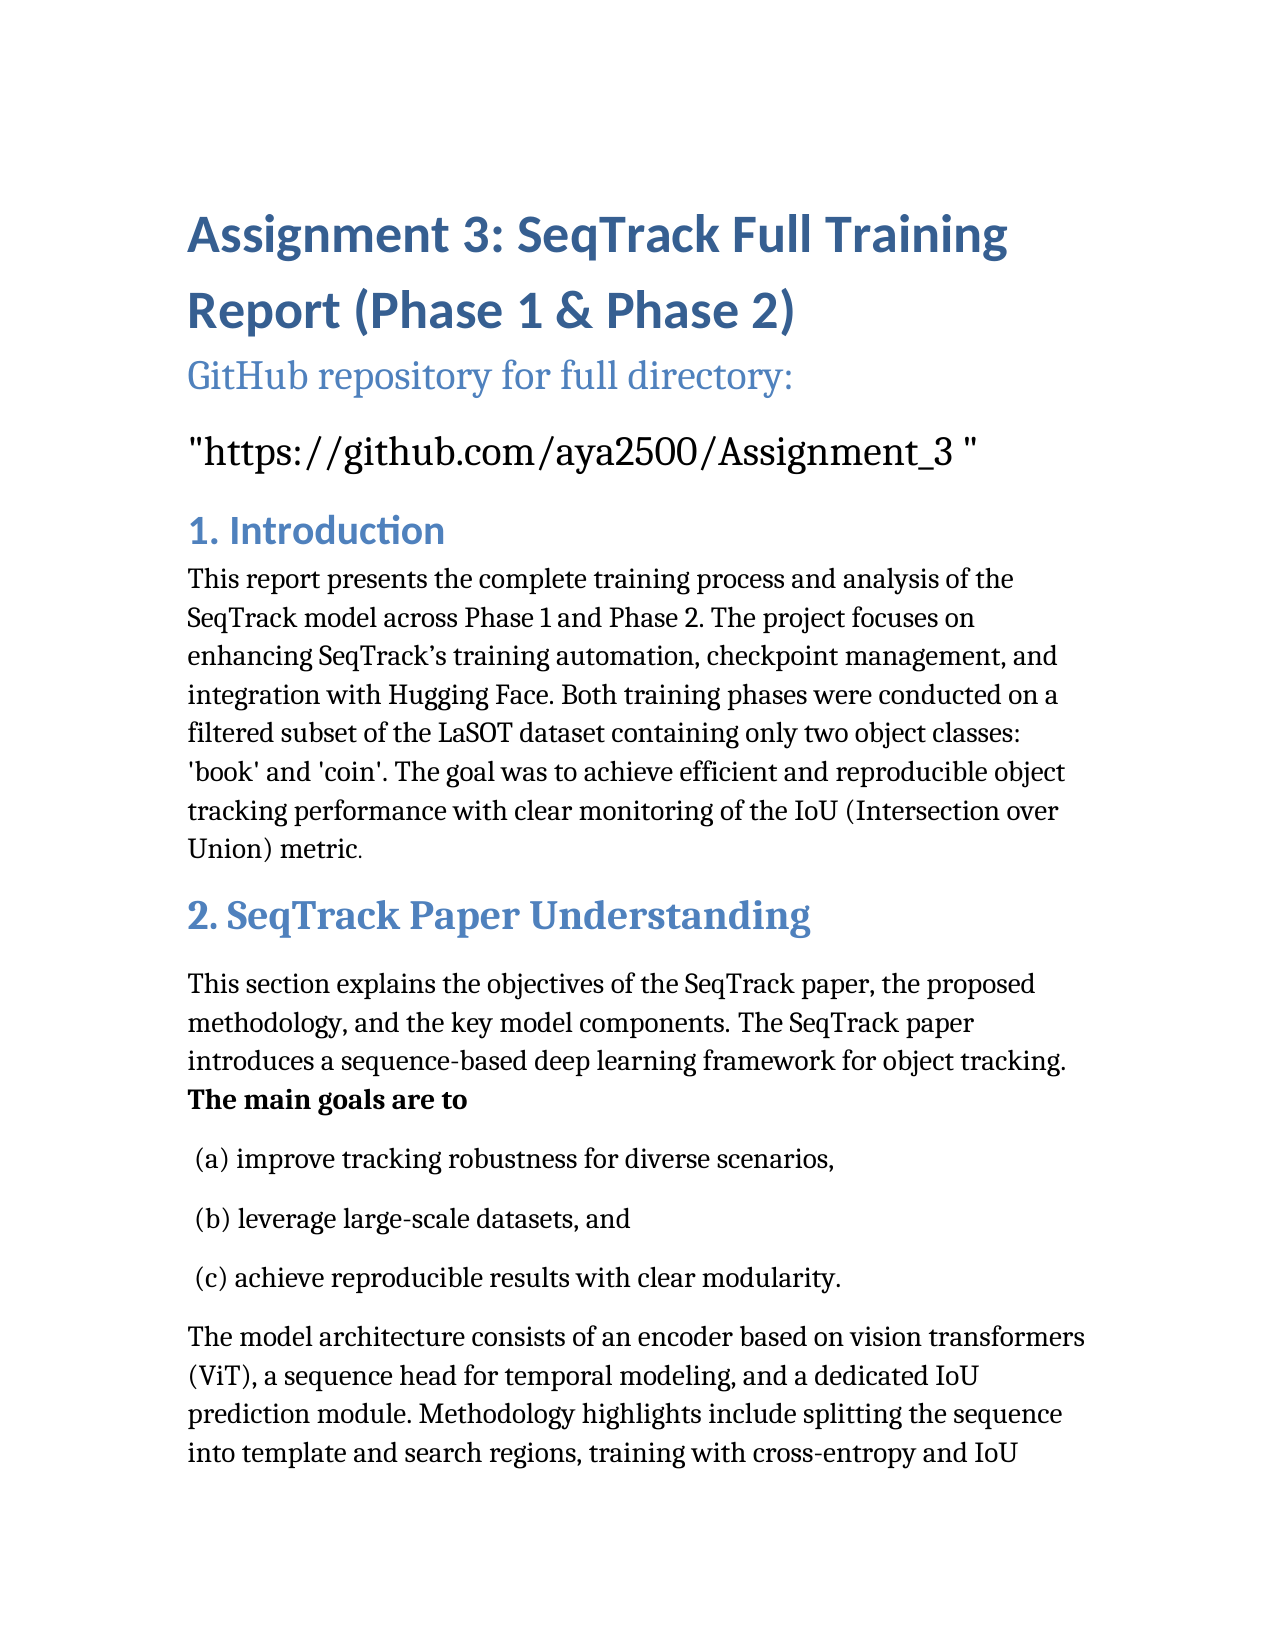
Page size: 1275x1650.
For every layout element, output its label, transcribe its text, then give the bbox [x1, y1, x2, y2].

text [187, 1321, 1087, 1470]
text This report presents the complete training process and analysis of the SeqTrack model across Phase 1 and Phase 2. The project focuses on enhancing SeqTrack’s training automation, checkpoint management, and integration with Hugging Face. Both training phases were conducted on a filtered subset of the LaSOT dataset containing only two object classes: 'book' and 'coin'. The goal was to achieve efficient and reproducible object tracking performance with clear monitoring of the IoU (Intersection over Union) metric. [187, 562, 1087, 866]
text (b) leverage large-scale datasets, and [187, 1202, 1087, 1235]
text (c) achieve reproducible results with clear modularity. [187, 1261, 1087, 1295]
text GitHub repository for full directory: [187, 352, 1087, 400]
text 2. SeqTrack Paper Understanding [187, 892, 1087, 939]
text This section explains the objectives of the SeqTrack paper, the proposed methodology, and the key model components. The SeqTrack paper introduces a sequence-based deep learning framework for object tracking. The main goals are to [187, 967, 1087, 1117]
subtitle Assignment 3: SeqTrack Full Training Report (Phase 1 & Phase 2) [187, 200, 1087, 342]
text "https://github.com/aya2500/Assignment_3 " [187, 428, 1087, 476]
subtitle 1. Introduction [187, 504, 1087, 555]
text (a) improve tracking robustness for diverse scenarios, [187, 1142, 1087, 1176]
